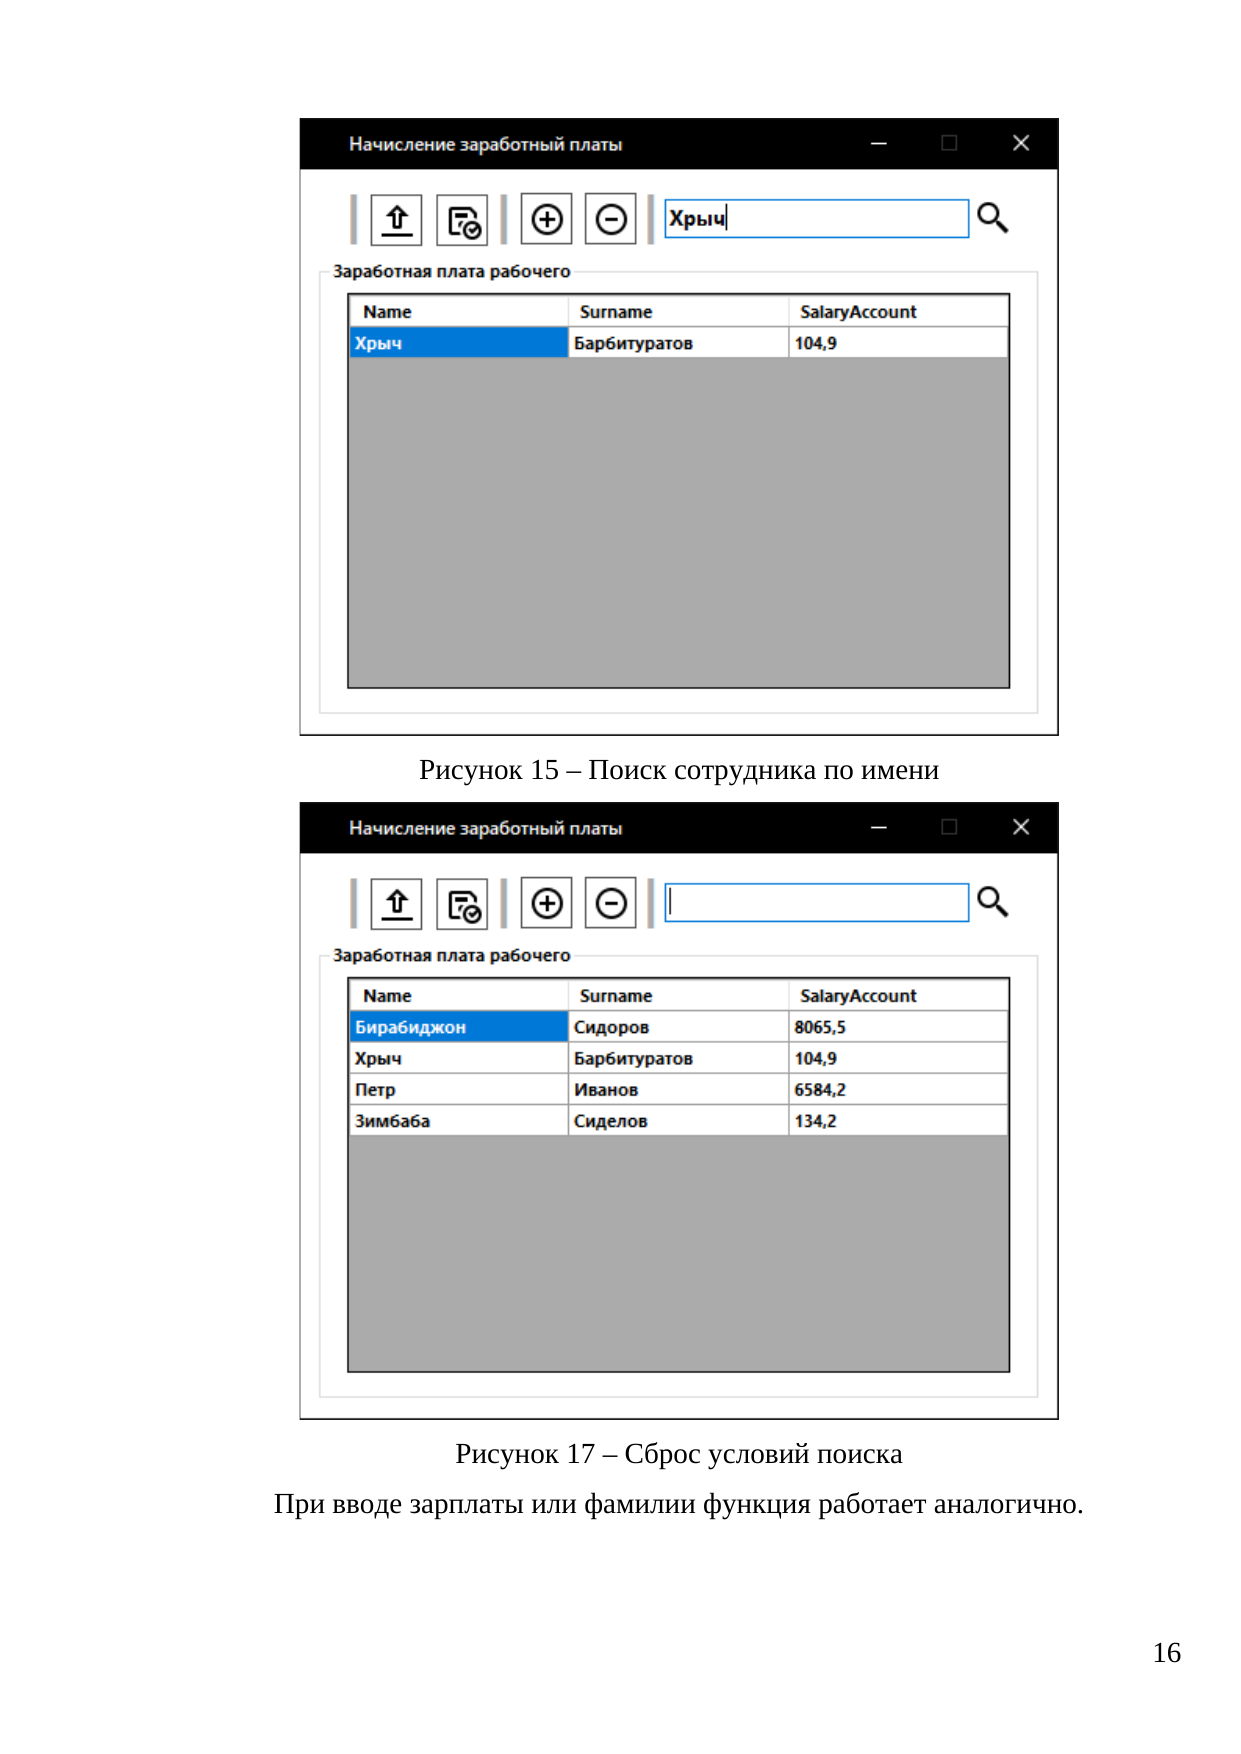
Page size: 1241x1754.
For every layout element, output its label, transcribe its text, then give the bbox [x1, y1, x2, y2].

text Рисунок 15 – Поиск сотрудника по имени [177, 752, 1181, 786]
text При вводе зарплаты или фамилии функция работает аналогично. [177, 1487, 1181, 1520]
text Рисунок 17 – Сброс условий поиска [177, 1436, 1181, 1470]
picture [299, 802, 1059, 1420]
picture [299, 118, 1059, 736]
